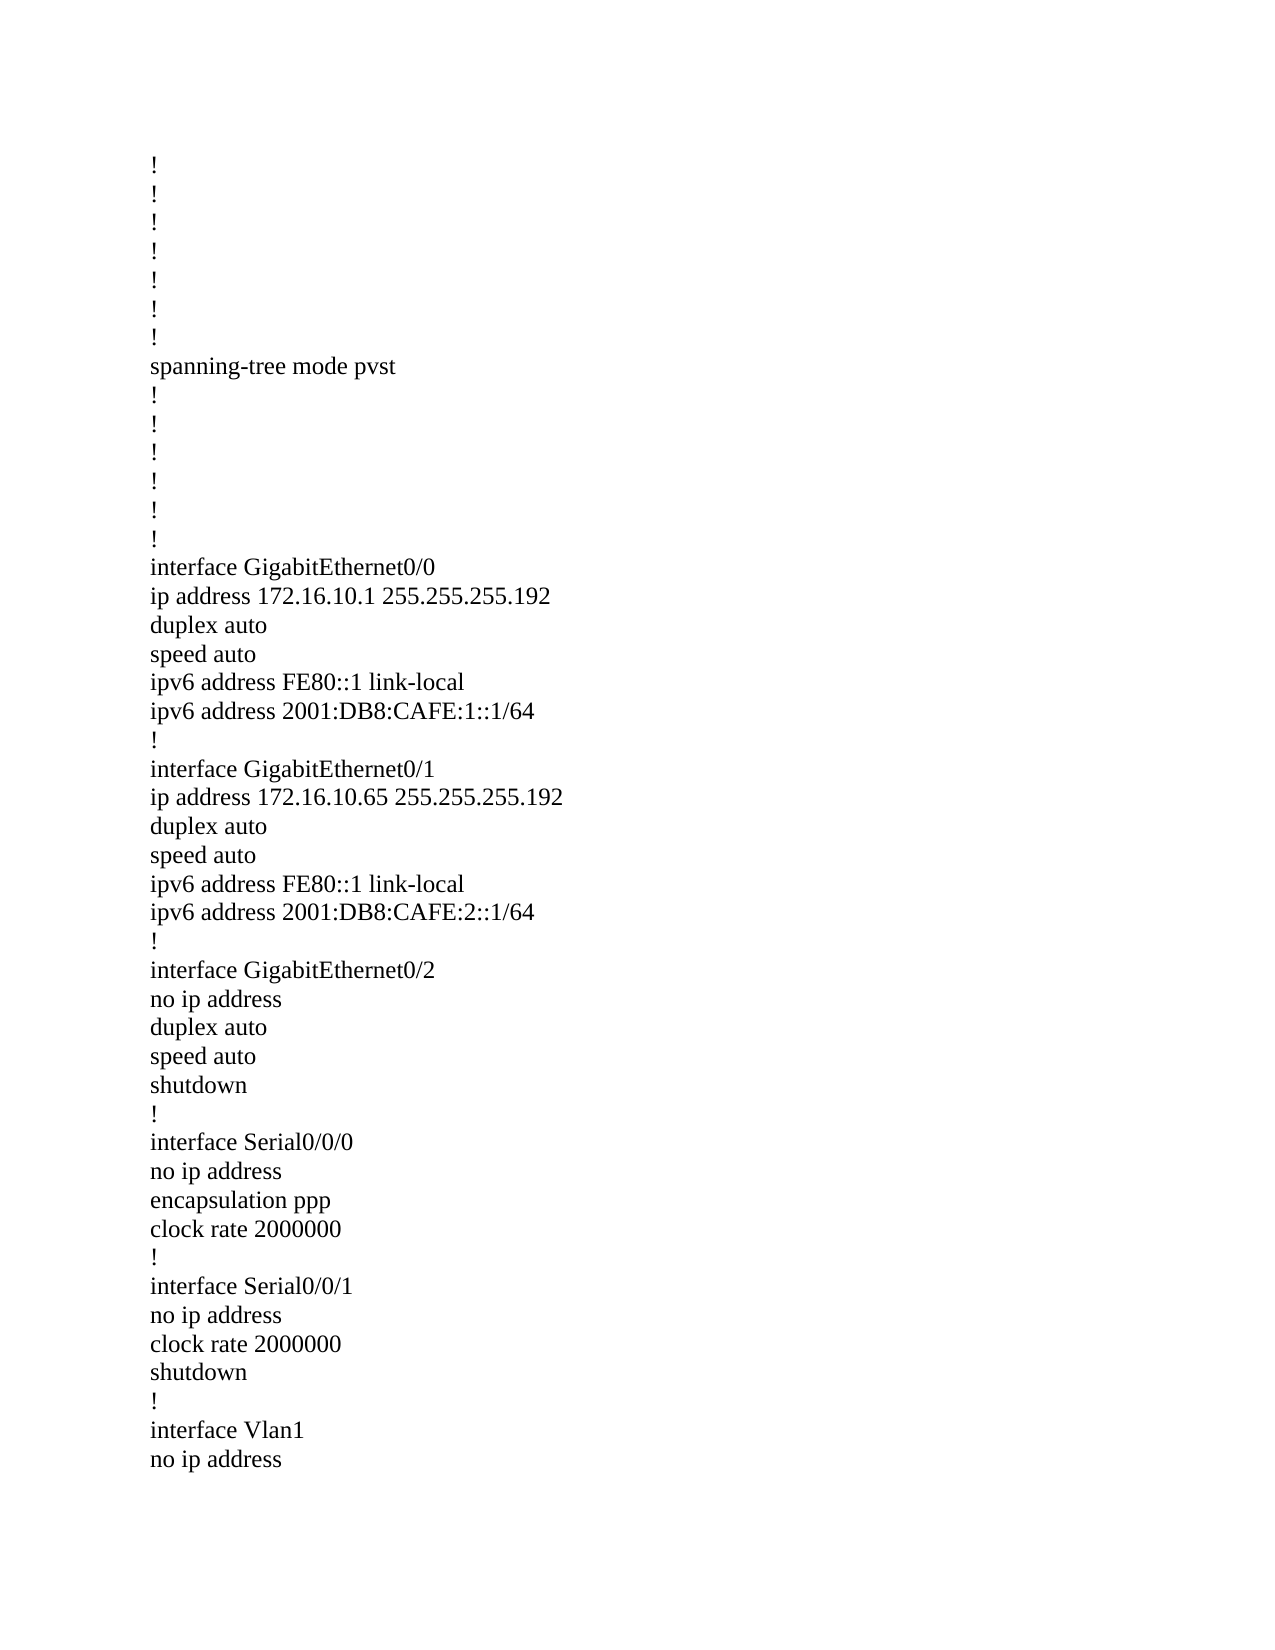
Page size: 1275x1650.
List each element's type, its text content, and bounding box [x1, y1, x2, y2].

text speed auto [150, 1041, 1125, 1070]
text duplex auto [150, 610, 1125, 639]
text clock rate 2000000 [150, 1329, 1125, 1357]
text ! [150, 926, 1125, 955]
text ipv6 address 2001:DB8:CAFE:2::1/64 [150, 897, 1125, 926]
text spanning-tree mode pvst [150, 351, 1125, 380]
text shutdown [150, 1070, 1125, 1099]
text ! [150, 322, 1125, 351]
text ipv6 address FE80::1 link-local [150, 667, 1125, 696]
text duplex auto [150, 811, 1125, 840]
text ! [150, 1099, 1125, 1127]
text interface Serial0/0/0 [150, 1127, 1125, 1156]
text duplex auto [150, 1012, 1125, 1041]
text no ip address [150, 1156, 1125, 1185]
text encapsulation ppp [150, 1185, 1125, 1214]
text speed auto [150, 840, 1125, 869]
text ! [150, 265, 1125, 294]
text ipv6 address 2001:DB8:CAFE:1::1/64 [150, 696, 1125, 725]
text clock rate 2000000 [150, 1214, 1125, 1242]
text ! [150, 495, 1125, 524]
text ! [150, 380, 1125, 409]
text ! [150, 725, 1125, 754]
text ! [150, 524, 1125, 552]
text ! [150, 1386, 1125, 1415]
text speed auto [150, 639, 1125, 667]
text ! [150, 179, 1125, 207]
text interface GigabitEthernet0/2 [150, 955, 1125, 984]
text ip address 172.16.10.65 255.255.255.192 [150, 782, 1125, 811]
text interface Serial0/0/1 [150, 1271, 1125, 1300]
text ! [150, 466, 1125, 495]
text ! [150, 409, 1125, 437]
text no ip address [150, 1444, 1125, 1472]
text ! [150, 437, 1125, 466]
text no ip address [150, 984, 1125, 1012]
text ip address 172.16.10.1 255.255.255.192 [150, 581, 1125, 610]
text ! [150, 236, 1125, 265]
text interface Vlan1 [150, 1415, 1125, 1444]
text interface GigabitEthernet0/0 [150, 552, 1125, 581]
text no ip address [150, 1300, 1125, 1329]
text ! [150, 1242, 1125, 1271]
text ! [150, 150, 1125, 179]
text shutdown [150, 1357, 1125, 1386]
text ! [150, 207, 1125, 236]
text ipv6 address FE80::1 link-local [150, 869, 1125, 897]
text ! [150, 294, 1125, 322]
text interface GigabitEthernet0/1 [150, 754, 1125, 782]
